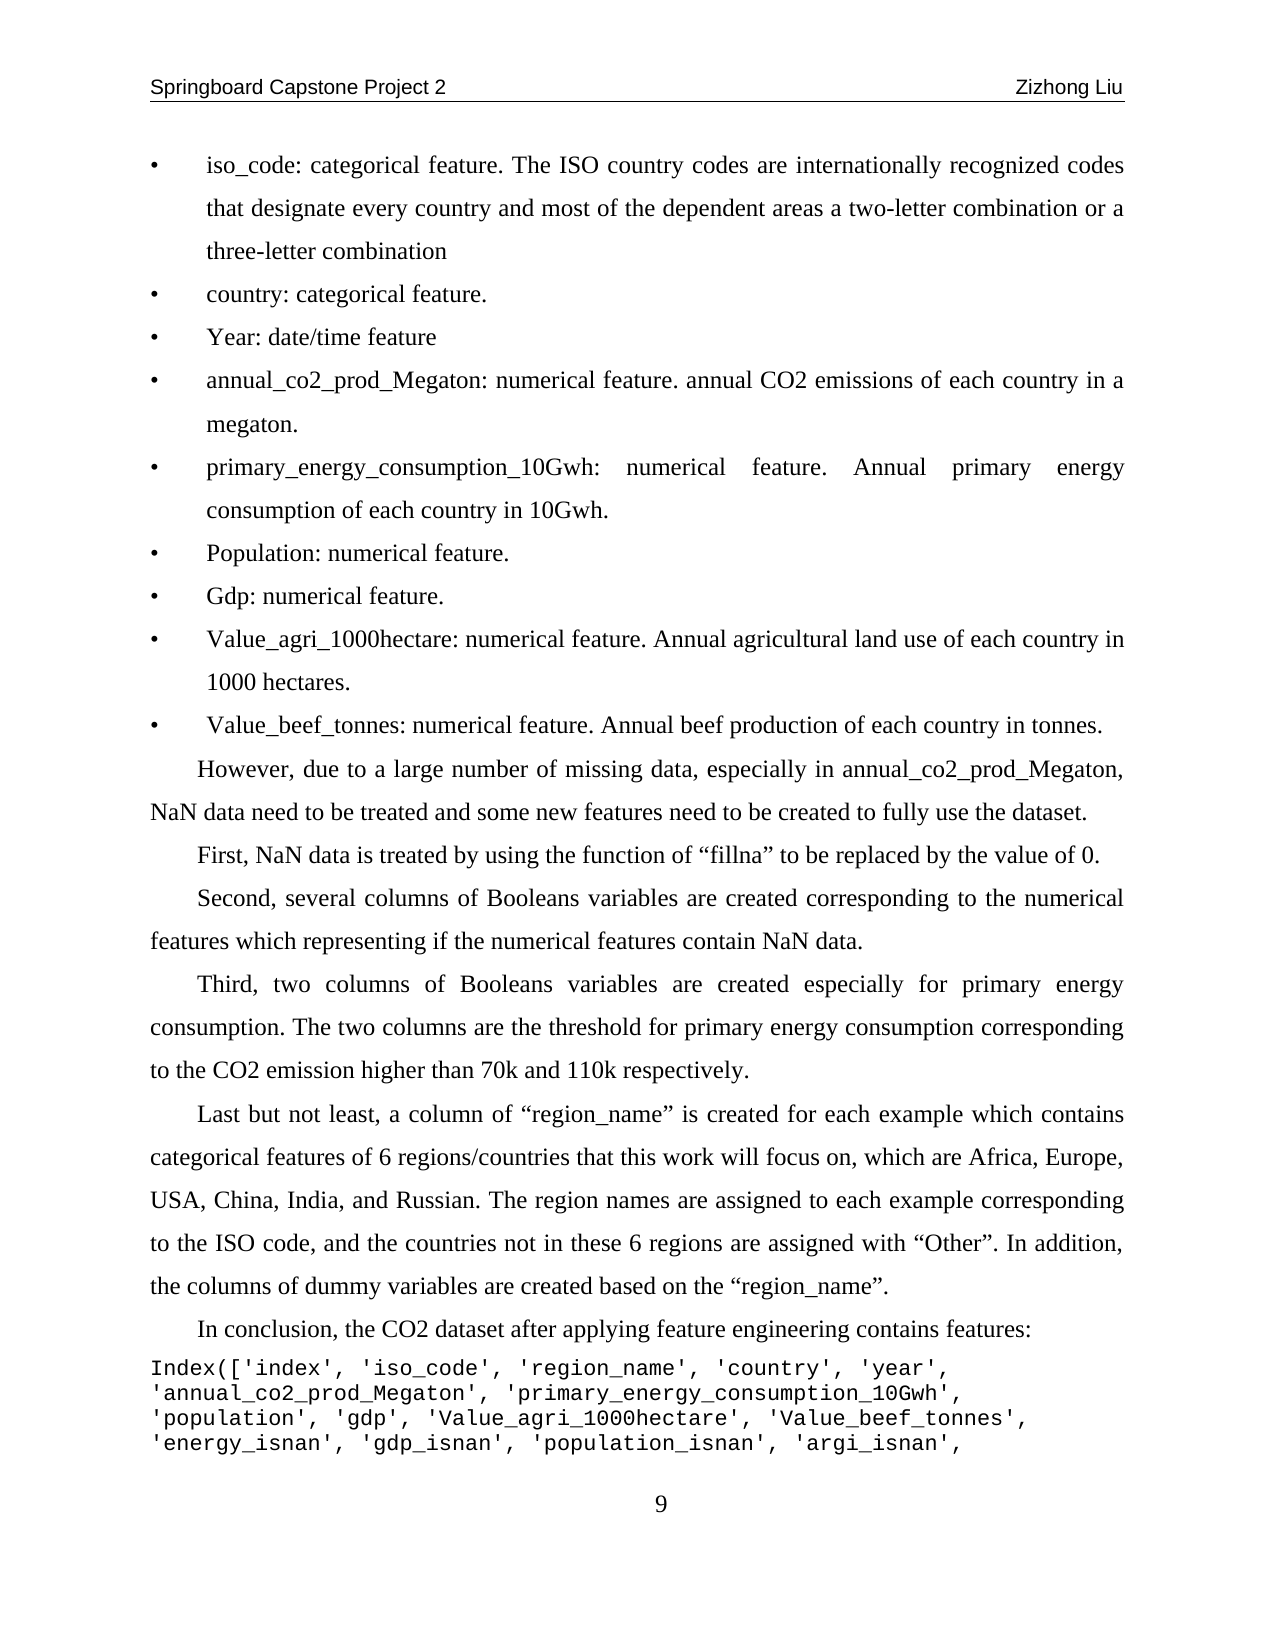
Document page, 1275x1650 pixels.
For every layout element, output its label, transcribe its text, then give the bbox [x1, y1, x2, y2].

text However, due to a large number of missing data, especially in annual_co2_prod_Megaton, NaN data need to be treated and some new features need to be created to fully use the dataset. [150, 754, 1125, 826]
text In conclusion, the CO2 dataset after applying feature engineering contains features: [150, 1314, 1125, 1343]
list primary_energy_consumption_10Gwh: numerical feature. Annual primary energy consumption of each country in 10Gwh. [150, 452, 1125, 524]
text Last but not least, a column of “region_name” is created for each example which contains categorical features of 6 regions/countries that this work will focus on, which are Africa, Europe, USA, China, India, and Russian. The region names are assigned to each example corresponding to the ISO code, and the countries not in these 6 regions are assigned with “Other”. In addition, the columns of dummy variables are created based on the “region_name”. [150, 1099, 1125, 1300]
list iso_code: categorical feature. The ISO country codes are internationally recognized codes that designate every country and most of the dependent areas a two-letter combination or a three-letter combination [150, 150, 1125, 265]
list Year: date/time feature [150, 322, 1125, 351]
list annual_co2_prod_Megaton: numerical feature. annual CO2 emissions of each country in a megaton. [150, 366, 1125, 437]
text First, NaN data is treated by using the function of “fillna” to be replaced by the value of 0. [150, 840, 1125, 869]
list Gdp: numerical feature. [150, 581, 1125, 610]
list Value_beef_tonnes: numerical feature. Annual beef production of each country in tonnes. [150, 711, 1125, 739]
text Second, several columns of Booleans variables are created corresponding to the numerical features which representing if the numerical features contain NaN data. [150, 883, 1125, 955]
text Third, two columns of Booleans variables are created especially for primary energy consumption. The two columns are the threshold for primary energy consumption corresponding to the CO2 emission higher than 70k and 110k respectively. [150, 969, 1125, 1084]
list country: categorical feature. [150, 279, 1125, 308]
list Population: numerical feature. [150, 538, 1125, 567]
list Value_agri_1000hectare: numerical feature. Annual agricultural land use of each country in 1000 hectares. [150, 624, 1125, 696]
